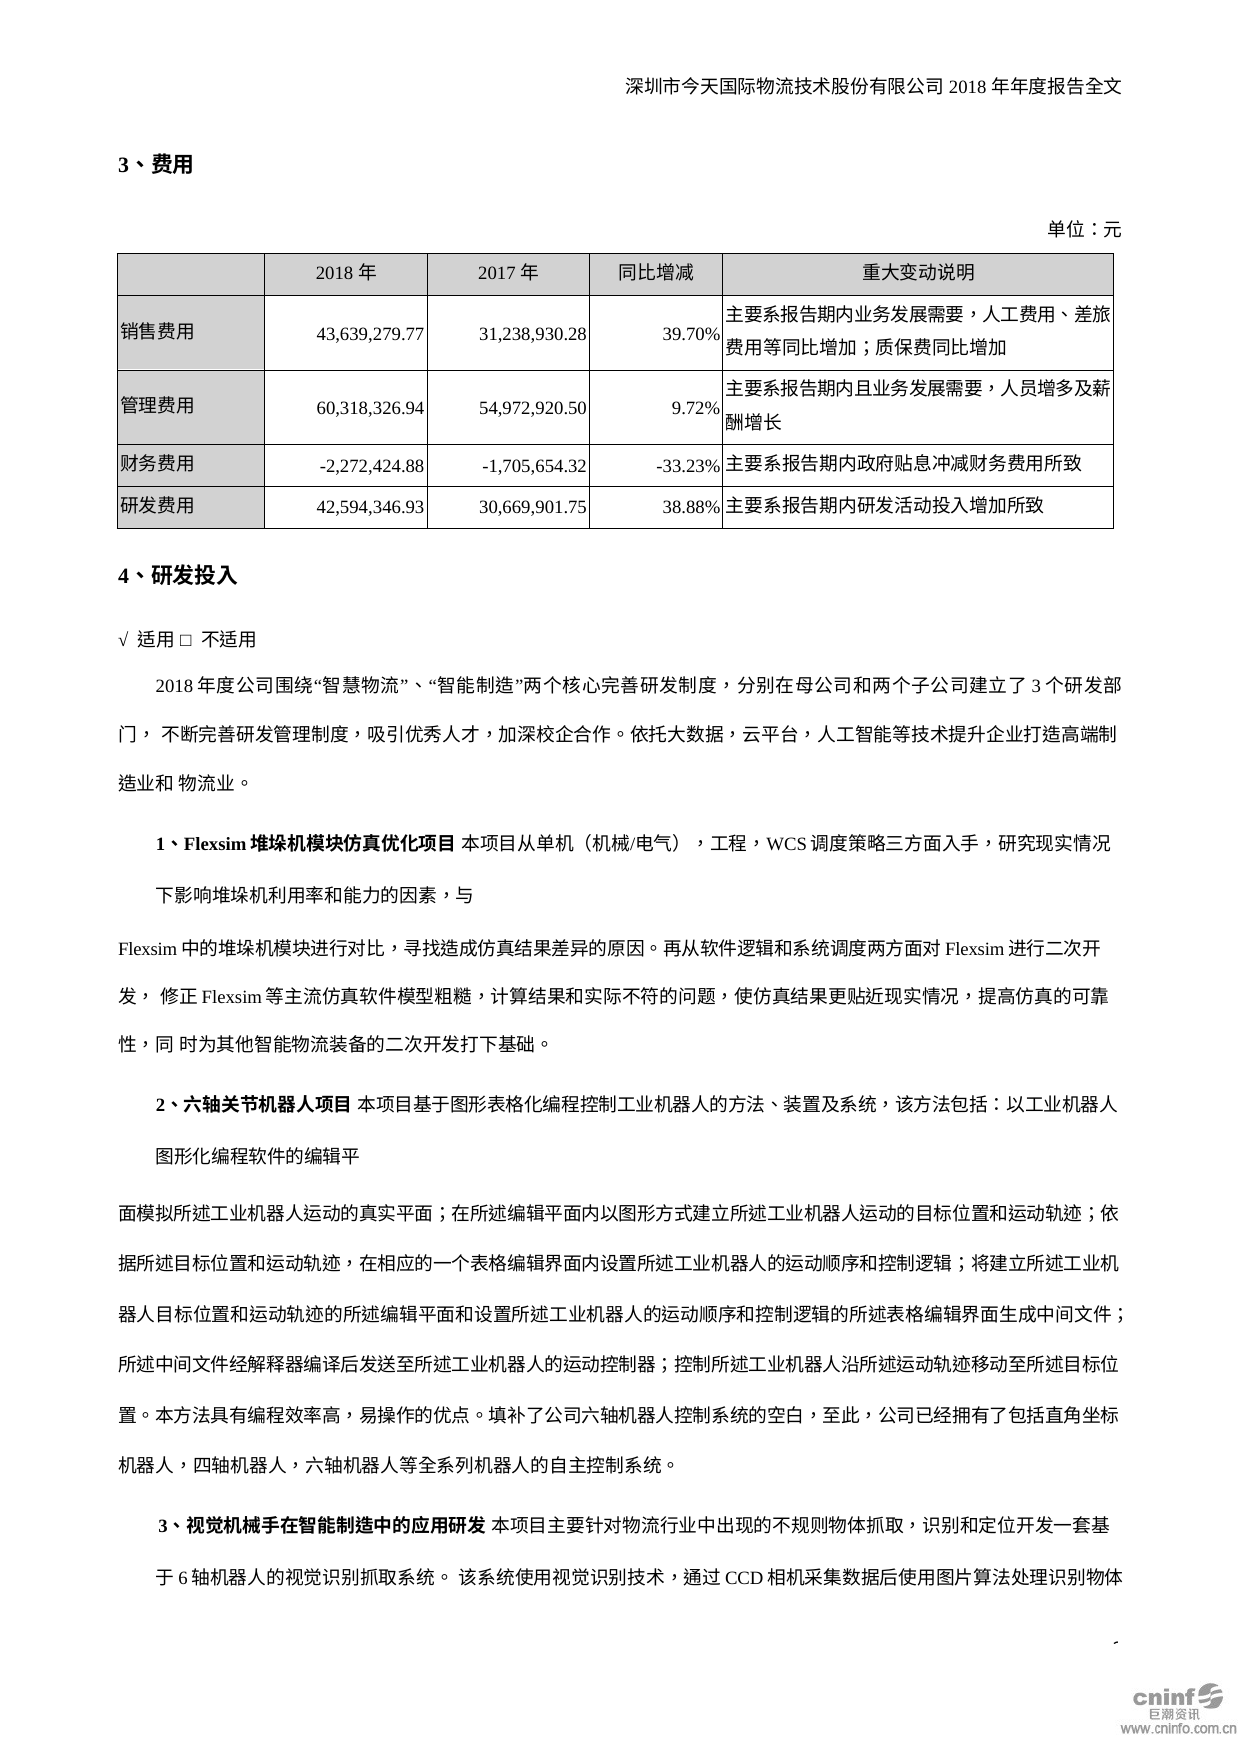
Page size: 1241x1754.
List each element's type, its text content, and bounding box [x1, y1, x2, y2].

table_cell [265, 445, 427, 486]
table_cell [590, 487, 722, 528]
subtitle 3、费用 [118, 149, 1124, 179]
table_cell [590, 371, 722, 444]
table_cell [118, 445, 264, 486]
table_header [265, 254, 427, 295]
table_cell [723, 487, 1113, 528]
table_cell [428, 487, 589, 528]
picture [1115, 1680, 1240, 1737]
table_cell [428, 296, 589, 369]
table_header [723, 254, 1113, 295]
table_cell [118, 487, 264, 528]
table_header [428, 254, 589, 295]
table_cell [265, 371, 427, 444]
subtitle 4、研发投入 [118, 560, 1124, 589]
text 单位：元 [118, 216, 1122, 242]
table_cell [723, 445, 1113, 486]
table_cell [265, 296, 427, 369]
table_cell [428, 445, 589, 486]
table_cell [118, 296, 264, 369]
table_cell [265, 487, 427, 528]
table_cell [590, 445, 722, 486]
text 2、六轴关节机器人项目 本项目基于图形表格化编程控制工业机器人的方法、装置及系统，该方法包括：以工业机器人图形化编程软件的编辑平 [156, 1091, 1124, 1169]
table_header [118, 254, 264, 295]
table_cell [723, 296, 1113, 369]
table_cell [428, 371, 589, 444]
text 2018年度公司围绕“智慧物流”、“智能制造”两个核心完善研发制度，分别在母公司和两个子公司建立了3个研发部门， 不断完善研发管理制度，吸引优秀人才，加深校企合作。依托大数据，云平台，人工智能等技术提升企业打造高端制造业和 物流业。 [118, 672, 1122, 796]
text 面模拟所述工业机器人运动的真实平面；在所述编辑平面内以图形方式建立所述工业机器人运动的目标位置和运动轨迹；依 据所述目标位置和运动轨迹，在相应的一个表格编辑界面内设置所述工业机器人的运动顺序和控制逻辑；将建立所述工业机 器人目标位置和运动轨迹的所述编辑平面和设置所述工业机器人的运动顺序和控制逻辑的所述表格编辑界面生成中间文件； 所述中间文件经解释器编译后发送至所述工业机器人的运动控制器；控制所述工业机器人沿所述运动轨迹移动至所述目标位 置。本方法具有编程效率高，易操作的优点。填补了公司六轴机器人控制系统的空白，至此，公司已经拥有了包括直角坐标 机器人，四轴机器人，六轴机器人等全系列机器人的自主控制系统。 [118, 1200, 1132, 1478]
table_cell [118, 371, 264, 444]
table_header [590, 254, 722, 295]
text √ 适用 □ 不适用 [118, 627, 1124, 652]
text 1、Flexsim堆垛机模块仿真优化项目 本项目从单机（机械/电气），工程，WCS调度策略三方面入手，研究现实情况下影响堆垛机利用率和能力的因素，与 [156, 831, 1122, 908]
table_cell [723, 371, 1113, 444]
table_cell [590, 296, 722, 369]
text Flexsim中的堆垛机模块进行对比，寻找造成仿真结果差异的原因。再从软件逻辑和系统调度两方面对Flexsim进行二次开发， 修正Flexsim等主流仿真软件模型粗糙，计算结果和实际不符的问题，使仿真结果更贴近现实情况，提高仿真的可靠性，同 时为其他智能物流装备的二次开发打下基础。 [118, 935, 1136, 1057]
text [156, 1512, 1124, 1590]
